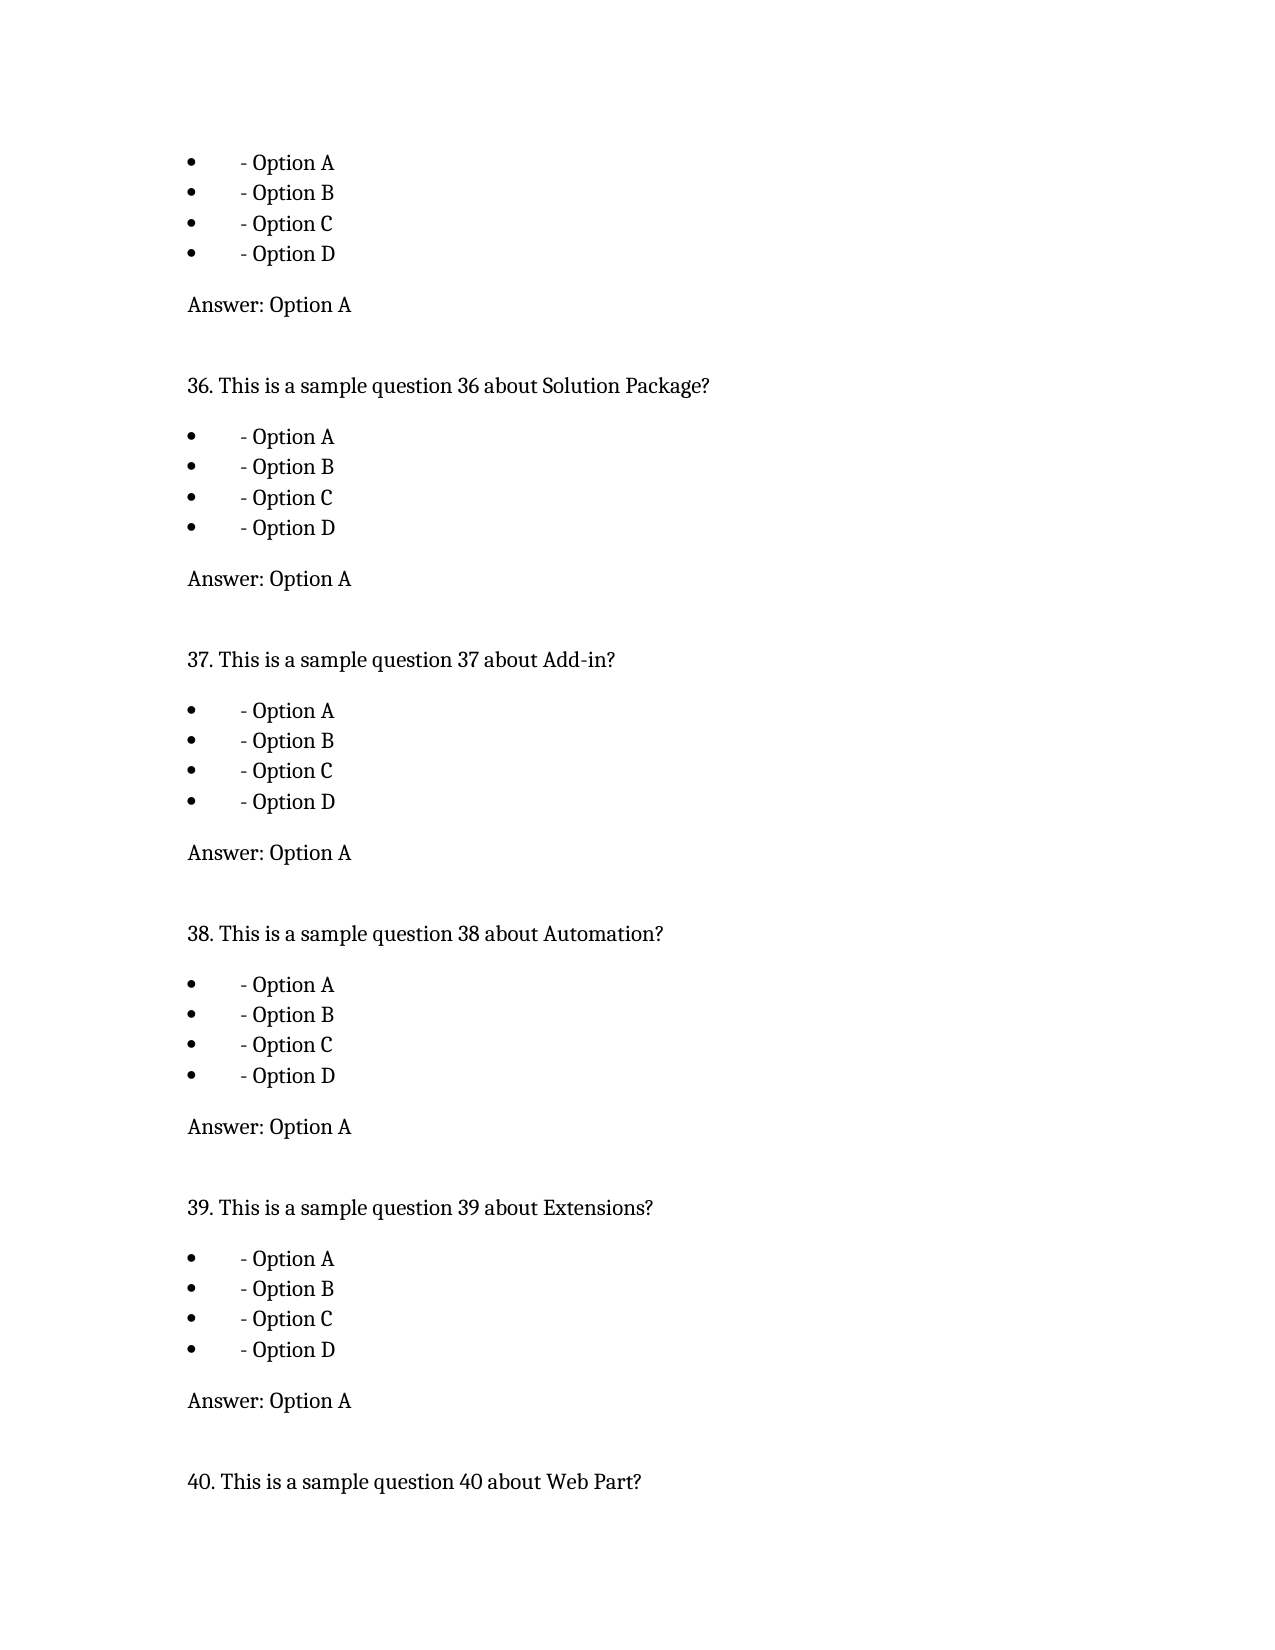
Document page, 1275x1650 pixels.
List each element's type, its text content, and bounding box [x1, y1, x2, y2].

list - Option B [187, 1276, 1087, 1302]
list - Option A [187, 424, 1087, 450]
text Answer: Option A [187, 566, 1087, 622]
list - Option A [187, 1246, 1087, 1272]
list - Option A [187, 698, 1087, 724]
list - Option B [187, 454, 1087, 481]
text Answer: Option A [187, 1113, 1087, 1170]
text Answer: Option A [187, 839, 1087, 896]
text 39. This is a sample question 39 about Extensions? [187, 1195, 1087, 1221]
list - Option D [187, 1062, 1087, 1089]
list - Option D [187, 514, 1087, 541]
list - Option B [187, 728, 1087, 754]
list - Option A [187, 150, 1087, 176]
list - Option B [187, 180, 1087, 207]
list - Option C [187, 1032, 1087, 1059]
list - Option B [187, 1002, 1087, 1028]
list - Option C [187, 1306, 1087, 1333]
list - Option D [187, 1336, 1087, 1363]
text Answer: Option A [187, 292, 1087, 348]
list - Option D [187, 241, 1087, 267]
text 37. This is a sample question 37 about Add-in? [187, 647, 1087, 673]
list - Option C [187, 210, 1087, 237]
list - Option A [187, 972, 1087, 998]
list - Option D [187, 788, 1087, 815]
list - Option C [187, 484, 1087, 511]
list - Option C [187, 758, 1087, 785]
text 38. This is a sample question 38 about Automation? [187, 921, 1087, 947]
text Answer: Option A [187, 1387, 1087, 1444]
text 36. This is a sample question 36 about Solution Package? [187, 373, 1087, 399]
text 40. This is a sample question 40 about Web Part? [187, 1469, 1087, 1495]
